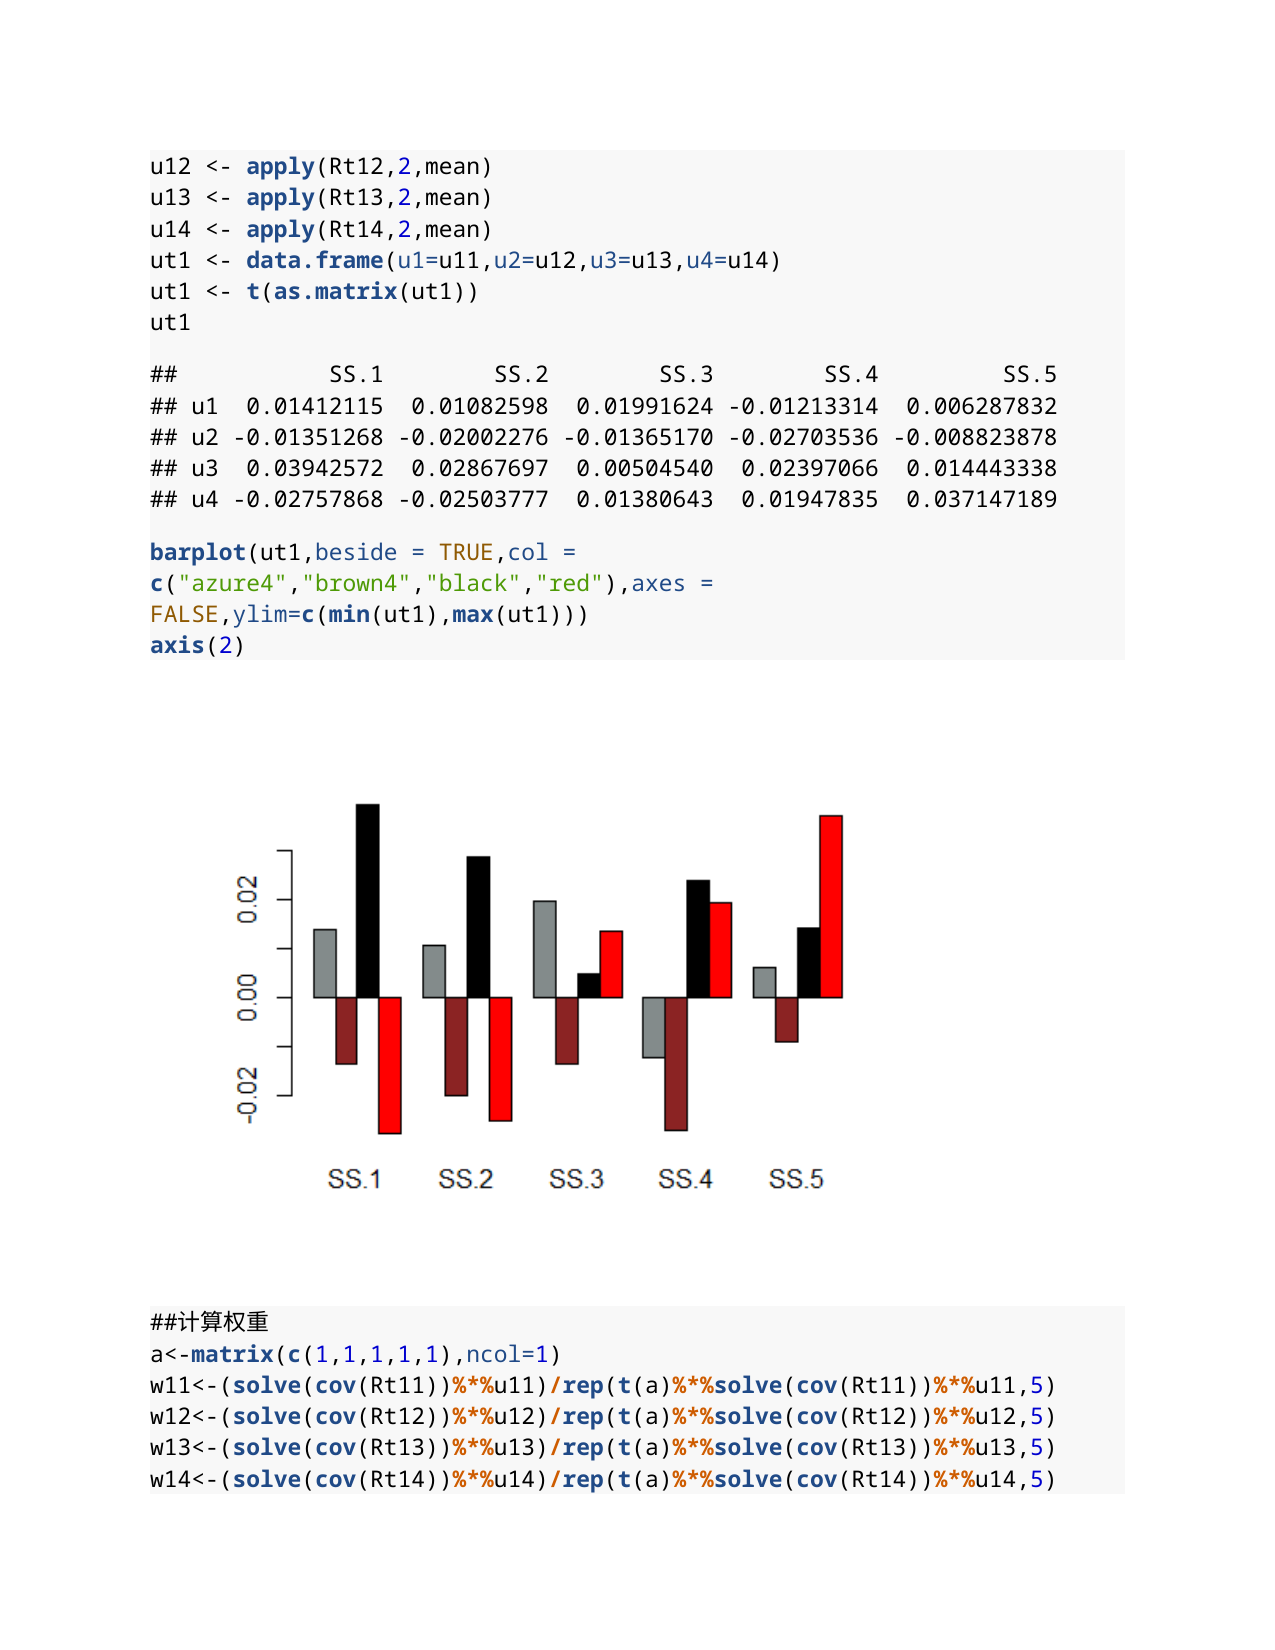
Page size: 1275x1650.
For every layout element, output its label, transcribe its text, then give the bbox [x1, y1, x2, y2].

text barplot(ut1,beside = TRUE,col = c("azure4","brown4","black","red"),axes = FALSE,ylim=c(min(ut1),max(ut1))) axis(2) [246, 535, 1125, 660]
text ## SS.1 SS.2 SS.3 SS.4 SS.5 ## u1 0.01412115 0.01082598 0.01991624 -0.01213314 0.006287832 ## u2 -0.01351268 -0.02002276 -0.01365170 -0.02703536 -0.008823878 ## u3 0.03942572 0.02867697 0.00504540 0.02397066 0.014443338 ## u4 -0.02757868 -0.02503777 0.01380643 0.01947835 0.037147189 [150, 358, 1125, 514]
picture [168, 681, 927, 1288]
